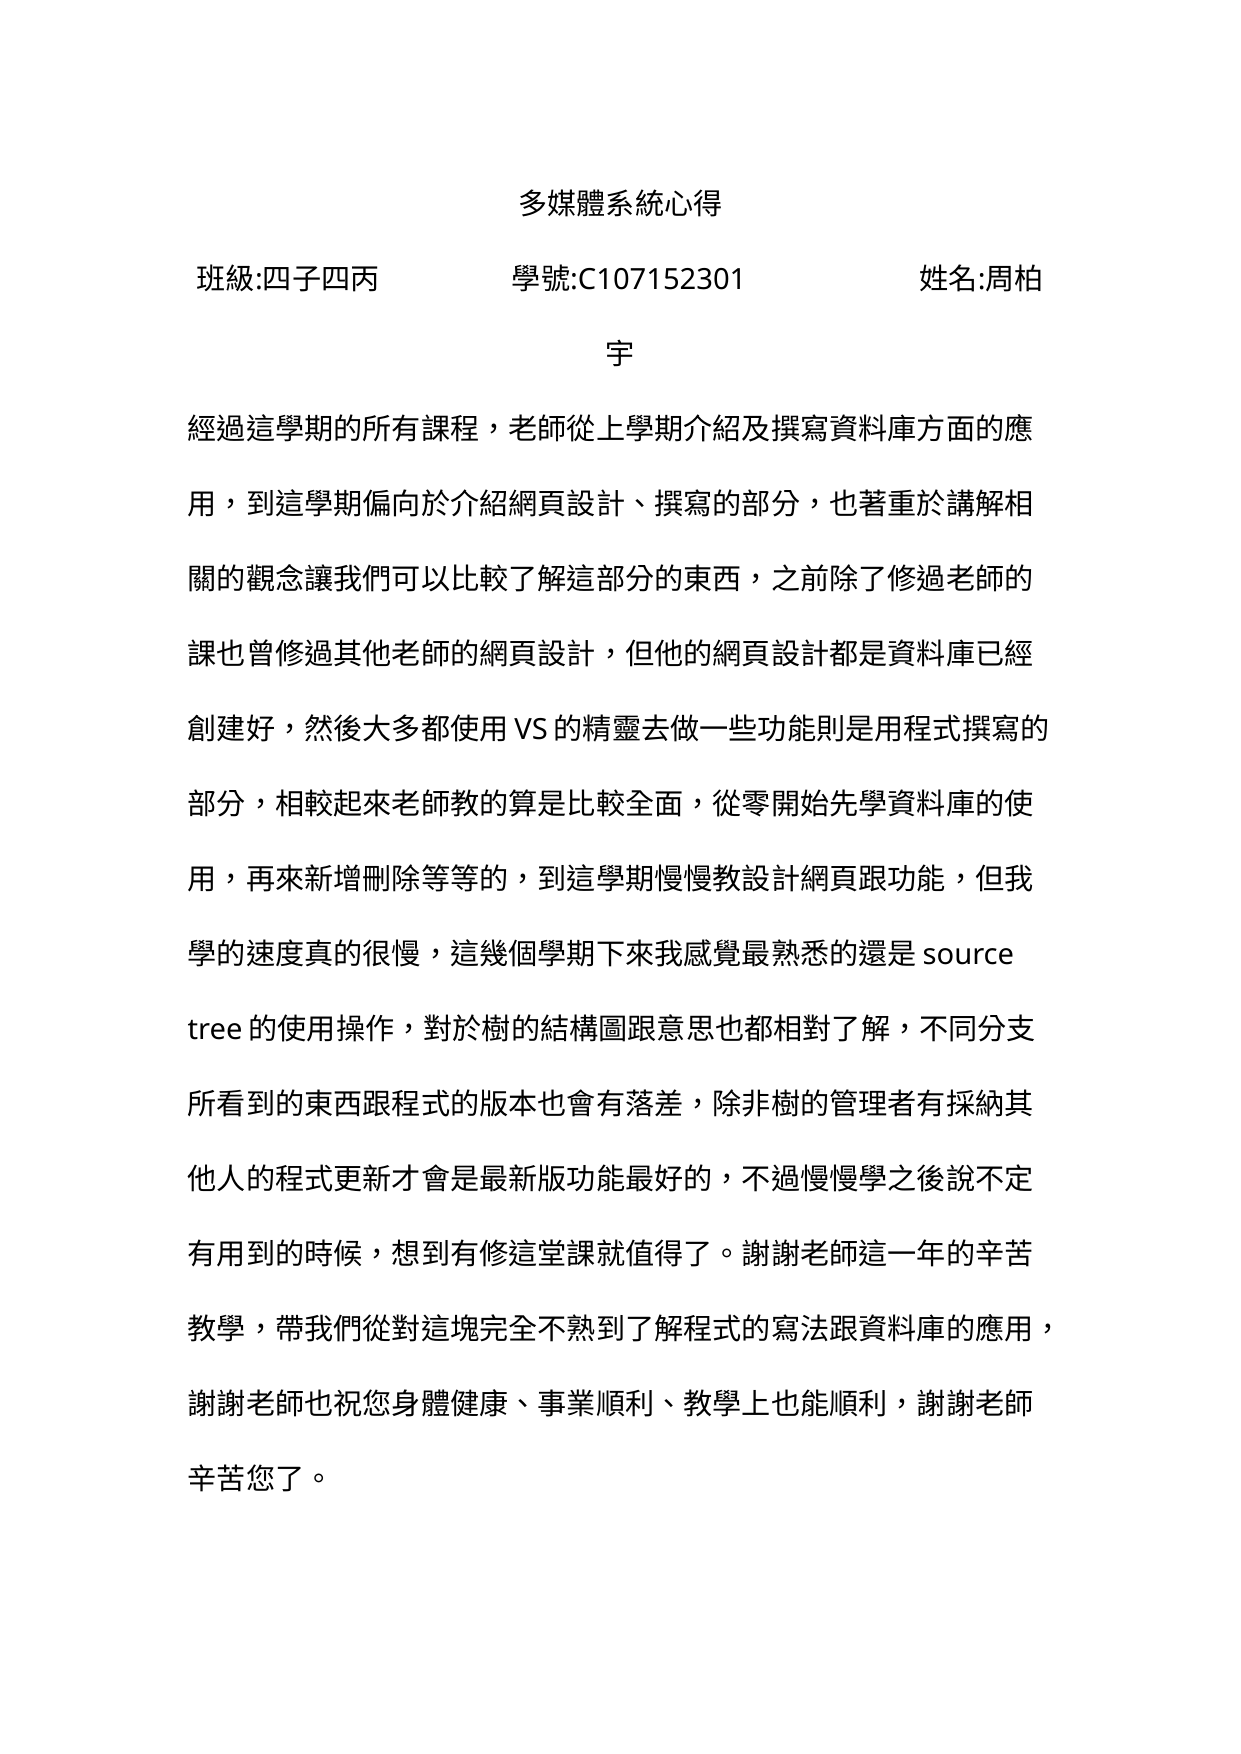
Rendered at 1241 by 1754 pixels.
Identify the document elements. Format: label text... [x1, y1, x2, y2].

text 經過這學期的所有課程，老師從上學期介紹及撰寫資料庫方面的應用，到這學期偏向於介紹網頁設計、撰寫的部分，也著重於講解相關的觀念讓我們可以比較了解這部分的東西，之前除了修過老師的課也曾修過其他老師的網頁設計，但他的網頁設計都是資料庫已經創建好，然後大多都使用VS的精靈去做一些功能則是用程式撰寫的部分，相較起來老師教的算是比較全面，從零開始先學資料庫的使用，再來新增刪除等等的，到這學期慢慢教設計網頁跟功能，但我學的速度真的很慢，這幾個學期下來我感覺最熟悉的還是source tree的使用操作，對於樹的結構圖跟意思也都相對了解，不同分支所看到的東西跟程式的版本也會有落差，除非樹的管理者有採納其他人的程式更新才會是最新版功能最好的，不過慢慢學之後說不定有用到的時候，想到有修這堂課就值得了。謝謝老師這一年的辛苦教學，帶我們從對這塊完全不熟到了解程式的寫法跟資料庫的應用，謝謝老師也祝您身體健康、事業順利、教學上也能順利，謝謝老師辛苦您了。 [187, 389, 1053, 1514]
text 班級:四子四丙 學號:C107152301 姓名:周柏宇 [187, 239, 1053, 389]
text 多媒體系統心得 [187, 164, 1053, 239]
